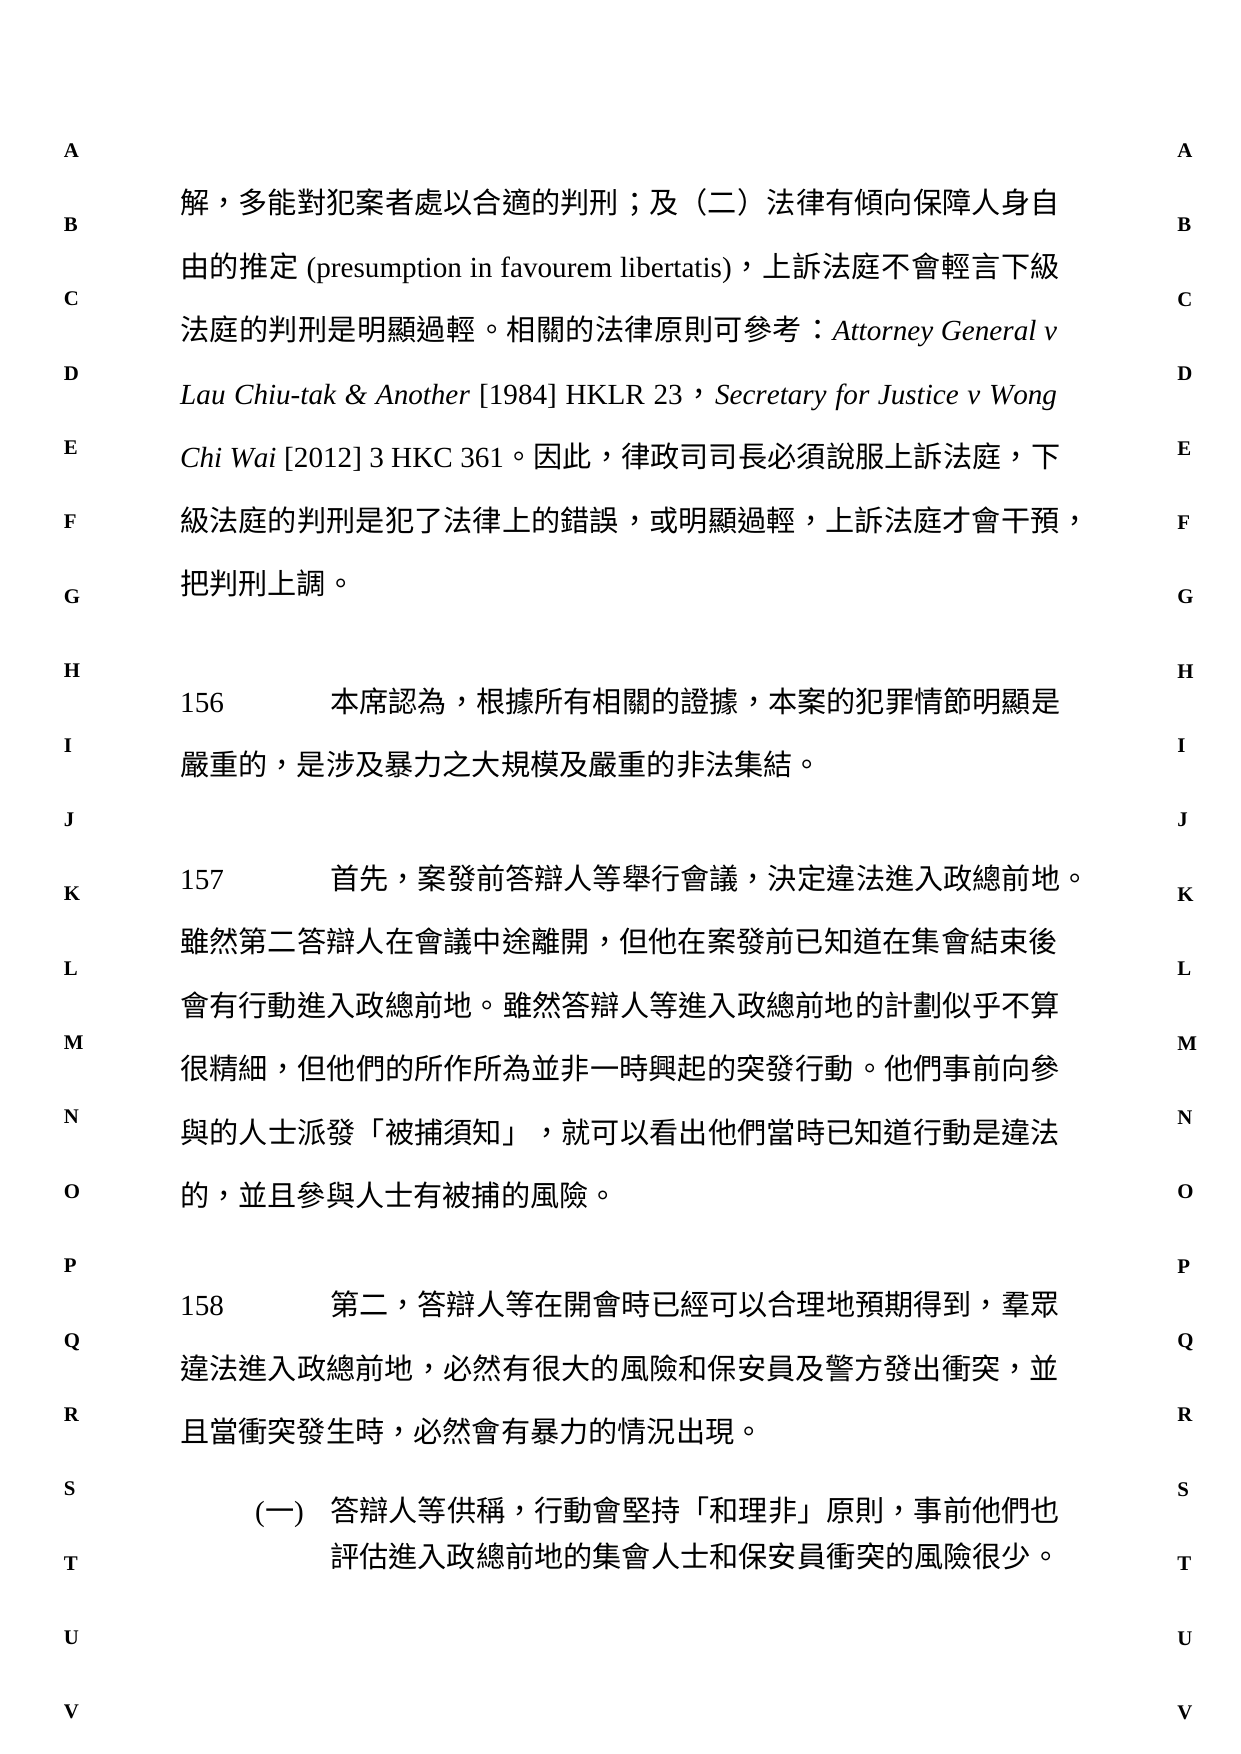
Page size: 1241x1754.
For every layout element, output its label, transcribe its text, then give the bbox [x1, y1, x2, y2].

text 本席認為，根據所有相關的證據，本案的犯罪情節明顯是嚴重的，是涉及暴力之大規模及嚴重的非法集結。 [180, 678, 1060, 784]
text 第二，答辯人等在開會時已經可以合理地預期得到，羣眾違法進入政總前地，必然有很大的風險和保安員及警方發出衝突，並且當衝突發生時，必然會有暴力的情況出現。 [180, 1282, 1060, 1451]
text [255, 1485, 1060, 1576]
text 首先，案發前答辯人等舉行會議，決定違法進入政總前地。雖然第二答辯人在會議中途離開，但他在案發前已知道在集會結束後會有行動進入政總前地。雖然答辯人等進入政總前地的計劃似乎不算很精細，但他們的所作所為並非一時興起的突發行動。他們事前向參與的人士派發「被捕須知」，就可以看出他們當時已知道行動是違法的，並且參與人士有被捕的風險。 [180, 855, 1060, 1215]
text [180, 180, 1060, 603]
